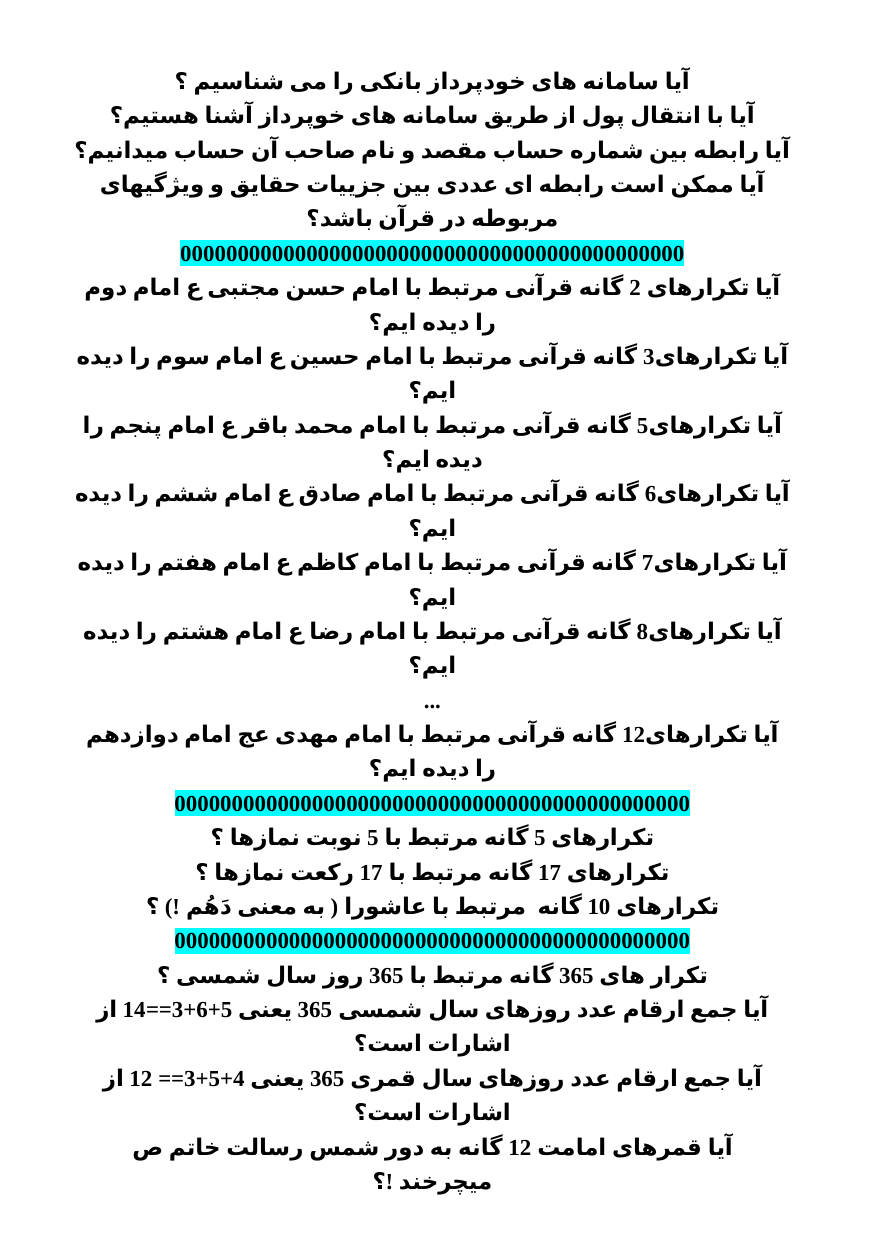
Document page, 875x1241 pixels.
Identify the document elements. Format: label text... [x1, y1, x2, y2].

text آیا جمع ارقام عدد روزهای سال شمسی 365 یعنی 5+6+3==14 از اشارات است؟ [73, 988, 792, 1057]
text آیا رابطه بین شماره حساب مقصد و نام صاحب آن حساب میدانیم؟ [73, 129, 792, 163]
text آیا تکرارهای 2 گانه قرآنی مرتبط با امام حسن مجتبی ع امام دوم را دیده ایم؟ [73, 266, 792, 335]
text آیا تکرارهای6 گانه قرآنی مرتبط با امام صادق ع امام ششم را دیده ایم؟ [73, 472, 792, 541]
text 00000000000000000000000000000000000000000000 [73, 232, 792, 266]
text تکرار های 365 گانه مرتبط با 365 روز سال شمسی ؟ [73, 954, 792, 988]
text آیا سامانه های خودپرداز بانکی را می شناسیم ؟ [73, 60, 792, 94]
text تکرارهای 5 گانه مرتبط با 5 نوبت نمازها ؟ [73, 816, 792, 851]
text آیا تکرارهای8 گانه قرآنی مرتبط با امام رضا ع امام هشتم را دیده ایم؟ [73, 610, 792, 679]
text آیا تکرارهای3 گانه قرآنی مرتبط با امام حسین ع امام سوم را دیده ایم؟ [73, 335, 792, 404]
text آیا تکرارهای7 گانه قرآنی مرتبط با امام کاظم ع امام هفتم را دیده ایم؟ [73, 541, 792, 610]
text 000000000000000000000000000000000000000000000 [73, 919, 792, 954]
text تکرارهای 17 گانه مرتبط با 17 رکعت نمازها ؟ [73, 851, 792, 885]
text آیا تکرارهای12 گانه قرآنی مرتبط با امام مهدی عج امام دوازدهم را دیده ایم؟ [73, 713, 792, 782]
text آیا تکرارهای5 گانه قرآنی مرتبط با امام محمد باقر ع امام پنجم را دیده ایم؟ [73, 404, 792, 472]
text آیا با انتقال پول از طریق سامانه های خوپرداز آشنا هستیم؟ [73, 94, 792, 129]
text آیا جمع ارقام عدد روزهای سال قمری 365 یعنی 4+5+3== 12 از اشارات است؟ [73, 1057, 792, 1126]
text تکرارهای 10 گانه مرتبط با عاشورا ( به معنی دَهُم !) ؟ [73, 885, 792, 919]
text ... [73, 679, 792, 713]
text آیا قمرهای امامت 12 گانه به دور شمس رسالت خاتم ص میچرخند !؟ [73, 1126, 792, 1194]
text آیا ممکن است رابطه ای عددی بین جزییات حقایق و ویژگیهای مربوطه در قرآن باشد؟ [73, 163, 792, 232]
text 000000000000000000000000000000000000000000000 [73, 782, 792, 816]
